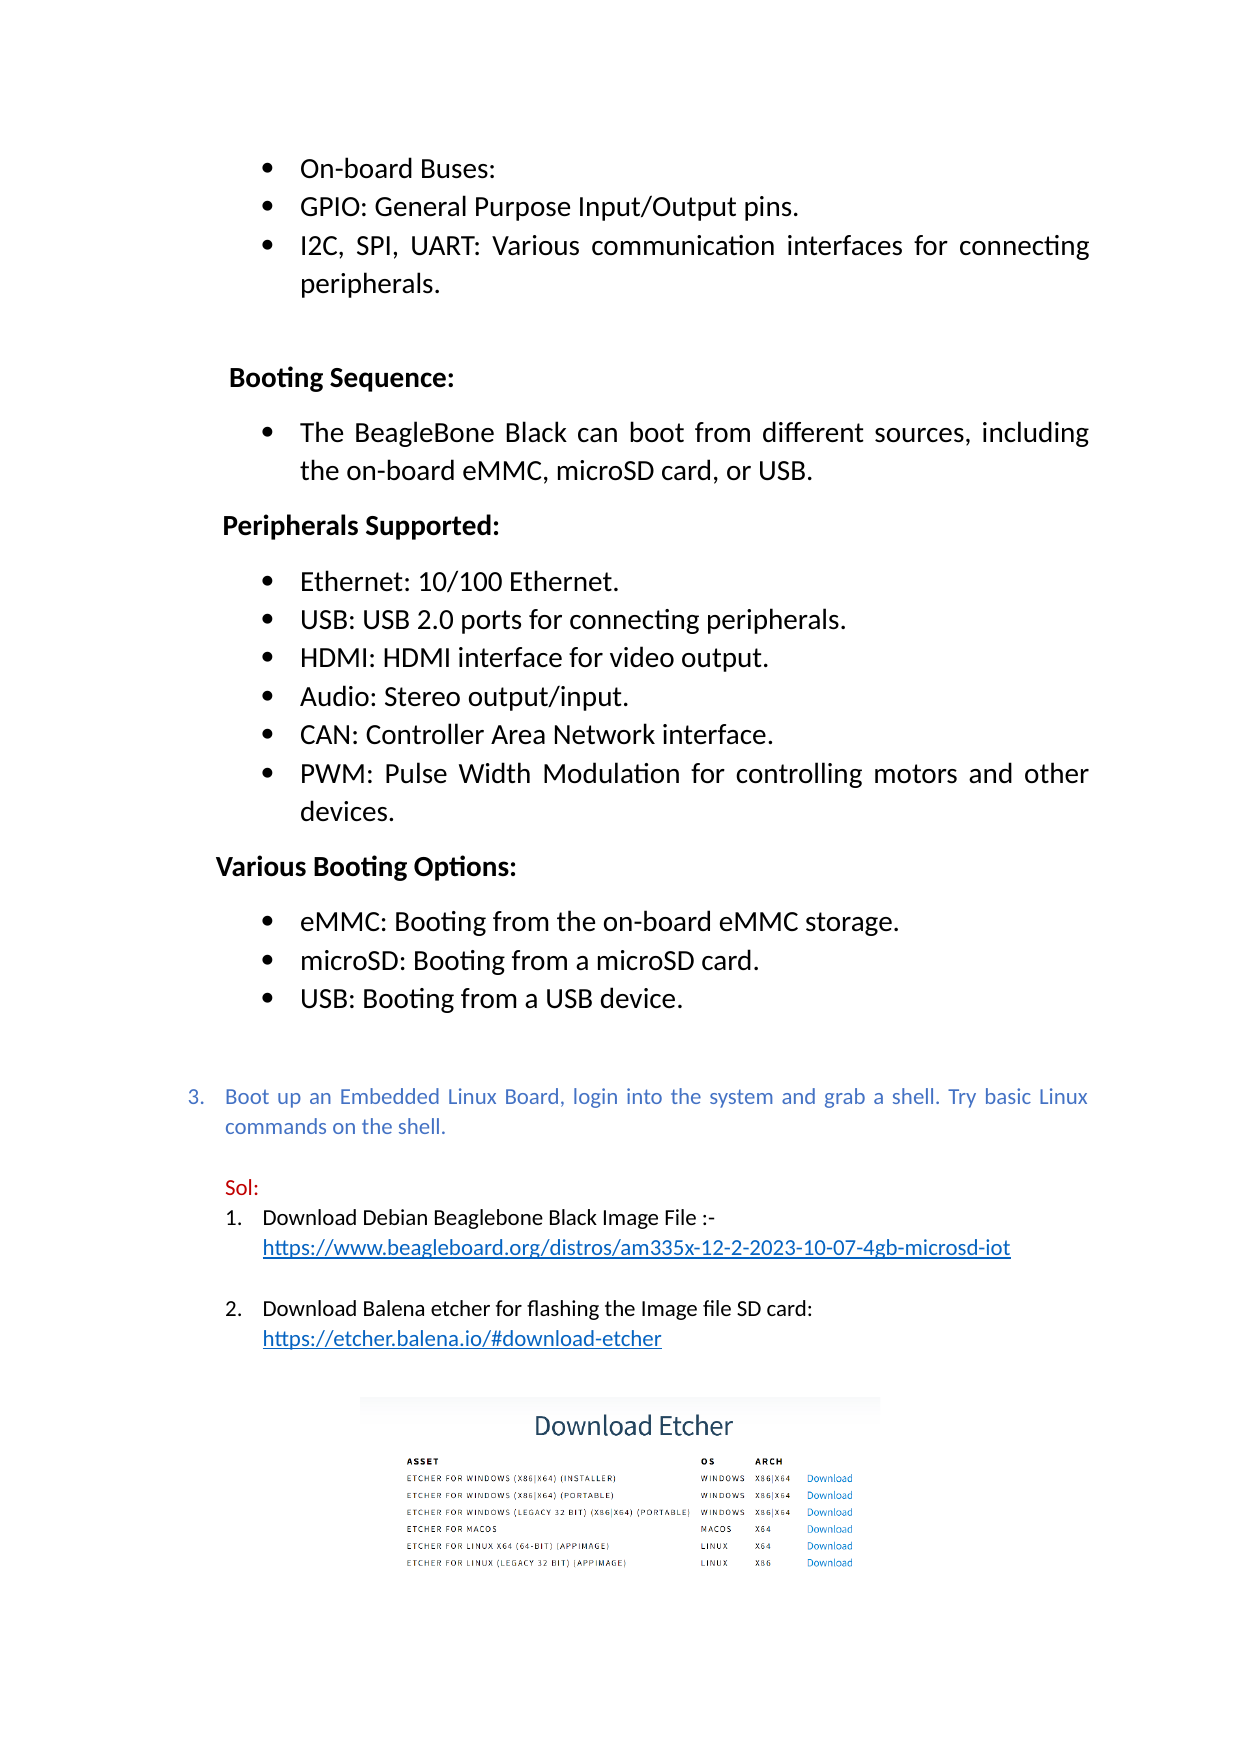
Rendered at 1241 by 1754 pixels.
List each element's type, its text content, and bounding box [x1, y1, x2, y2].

list microSD: Booting from a microSD card. [262, 942, 1090, 977]
list GPIO: General Purpose Input/Output pins. [262, 188, 1090, 224]
list https://www.beagleboard.org/distros/am335x-12-2-2023-10-07-4gb-microsd-iot [262, 1233, 1090, 1261]
text Booting Sequence: [150, 359, 1090, 394]
list Download Debian Beaglebone Black Image File :- [225, 1203, 1090, 1231]
list Ethernet: 10/100 Ethernet. [262, 563, 1090, 598]
list USB: Booting from a USB device. [262, 980, 1090, 1016]
list USB: USB 2.0 ports for connecting peripherals. [262, 601, 1090, 637]
list https://etcher.balena.io/#download-etcher [262, 1324, 1090, 1352]
picture [358, 1397, 880, 1572]
list On-board Buses: [262, 150, 1090, 186]
text Peripherals Supported: [150, 507, 1090, 543]
list PWM: Pulse Width Modulation for controlling motors and other devices. [262, 755, 1090, 829]
list Sol: [225, 1173, 1090, 1201]
list The BeagleBone Black can boot from different sources, including the on-board eMMC, microSD card, or USB. [262, 414, 1090, 488]
list Boot up an Embedded Linux Board, login into the system and grab a shell. Try basic Linux commands on the shell. [187, 1082, 1090, 1141]
list HDMI: HDMI interface for video output. [262, 639, 1090, 675]
list Audio: Stereo output/input. [262, 678, 1090, 713]
list Download Balena etcher for flashing the Image file SD card: [225, 1294, 1090, 1322]
list eMMC: Booting from the on-board eMMC storage. [262, 903, 1090, 939]
text Various Booting Options: [150, 848, 1090, 884]
list CAN: Controller Area Network interface. [262, 716, 1090, 752]
list I2C, SPI, UART: Various communication interfaces for connecting peripherals. [262, 227, 1090, 301]
